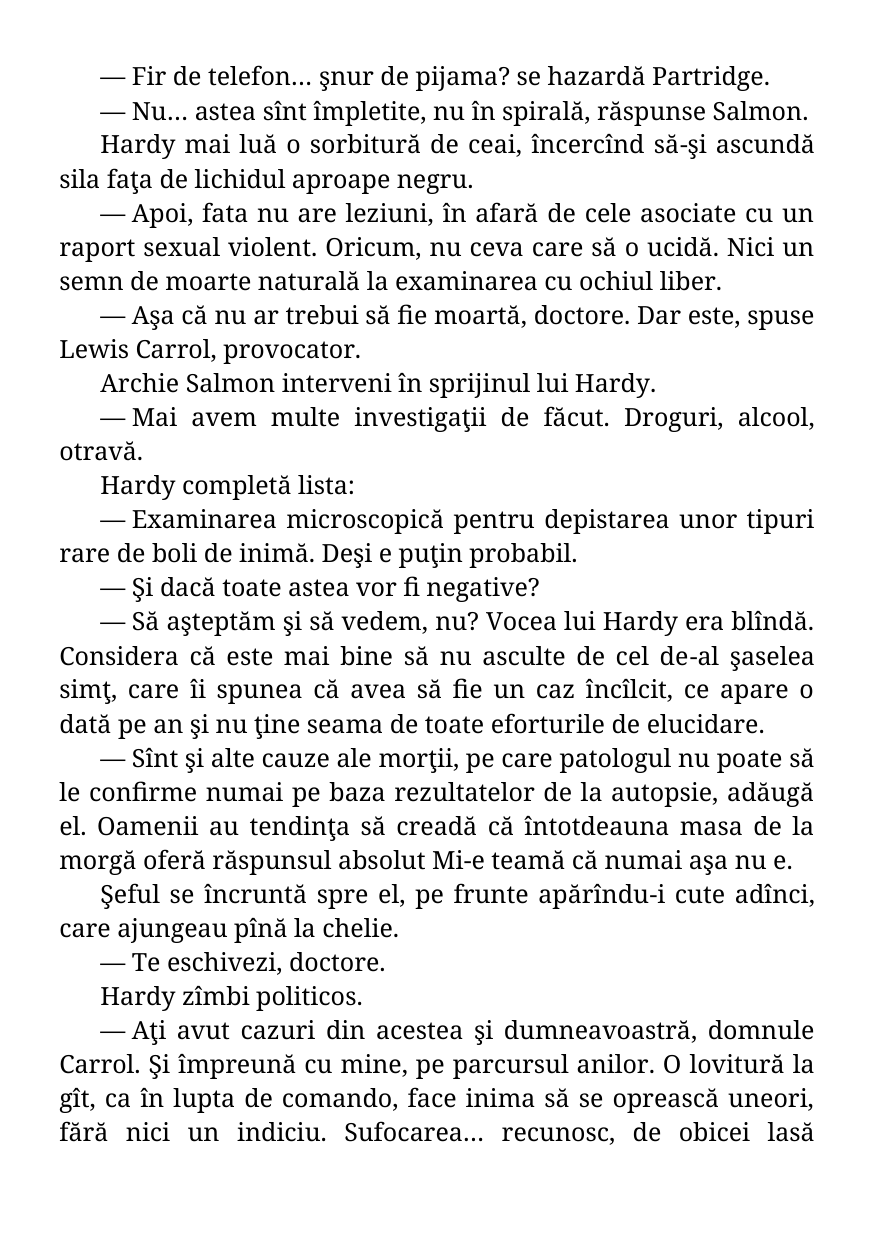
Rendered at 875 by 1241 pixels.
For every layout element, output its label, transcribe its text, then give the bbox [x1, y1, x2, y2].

text Hardy mai luă o sorbitură de ceai, încercînd să-şi ascundă sila faţa de lichidul aproape negru. [59, 127, 815, 195]
text — Sînt şi alte cauze ale morţii, pe care patologul nu poate să le confirme numai pe baza rezultatelor de la autopsie, adăugă el. Oamenii au tendinţa să creadă că întotdeauna masa de la morgă oferă răspunsul absolut Mi-e teamă că numai aşa nu e. [59, 740, 815, 877]
text Hardy zîmbi politicos. [59, 979, 815, 1013]
text — Şi dacă toate astea vor fi negative? [59, 570, 815, 604]
text — Apoi, fata nu are leziuni, în afară de cele asociate cu un raport sexual violent. Oricum, nu ceva care să o ucidă. Nici un semn de moarte naturală la examinarea cu ochiul liber. [59, 195, 815, 297]
text — Nu… astea sînt împletite, nu în spirală, răspunse Salmon. [59, 93, 815, 127]
text Hardy completă lista: [59, 468, 815, 502]
text — Examinarea microscopică pentru depistarea unor tipuri rare de boli de inimă. Deşi e puţin probabil. [59, 502, 815, 570]
text Archie Salmon interveni în sprijinul lui Hardy. [59, 366, 815, 400]
text Şeful se încruntă spre el, pe frunte apărîndu-i cute adînci, care ajungeau pînă la chelie. [59, 877, 815, 945]
text — Te eschivezi, doctore. [59, 945, 815, 979]
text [59, 1013, 815, 1149]
text — Mai avem multe investigaţii de făcut. Droguri, alcool, otravă. [59, 400, 815, 468]
text — Fir de telefon… şnur de pijama? se hazardă Partridge. [59, 59, 815, 93]
text — Să aşteptăm şi să vedem, nu? Vocea lui Hardy era blîndă. Considera că este mai bine să nu asculte de cel de-al şaselea simţ, care îi spunea că avea să fie un caz încîlcit, ce apare o dată pe an şi nu ţine seama de toate eforturile de elucidare. [59, 604, 815, 740]
text — Aşa că nu ar trebui să fie moartă, doctore. Dar este, spuse Lewis Carrol, provocator. [59, 297, 815, 366]
